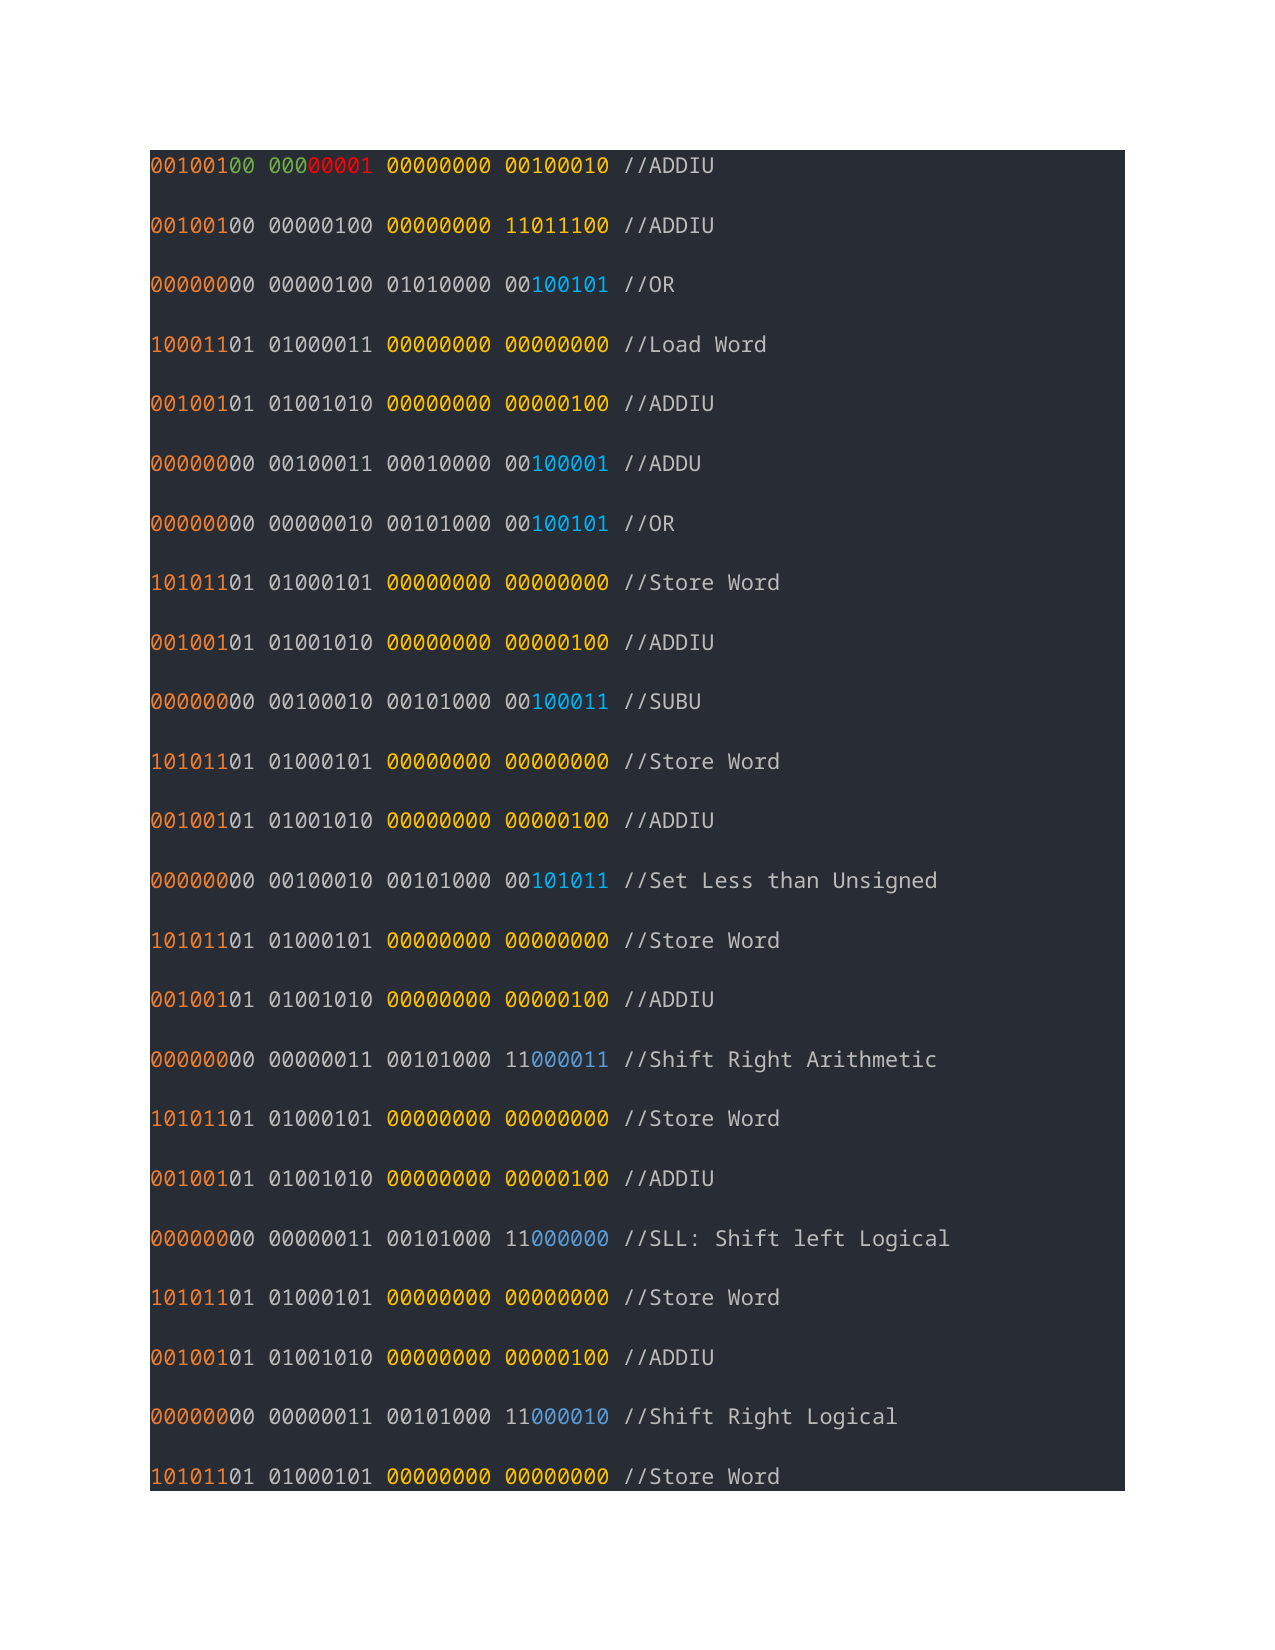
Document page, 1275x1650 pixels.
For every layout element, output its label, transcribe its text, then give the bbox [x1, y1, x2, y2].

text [150, 1342, 1125, 1371]
text 00000000 00100010 00101000 00101011 //Set Less than Unsigned [150, 865, 1125, 895]
text 00000000 00100010 00101000 00100011 //SUBU [150, 686, 1125, 716]
text 00100101 01001010 00000000 00000100 //ADDIU [150, 627, 1125, 656]
text 10101101 01000101 00000000 00000000 //Store Word [150, 746, 1125, 776]
text 00000000 00000011 00101000 11000010 //Shift Right Logical [150, 1401, 1125, 1431]
text 00100101 01001010 00000000 00000100 //ADDIU [150, 1163, 1125, 1193]
text 00100101 01001010 00000000 00000100 //ADDIU [150, 984, 1125, 1014]
text 00100101 01001010 00000000 00000100 //ADDIU [150, 805, 1125, 835]
text 00000000 00000011 00101000 11000000 //SLL: Shift left Logical [150, 1222, 1125, 1252]
text 00000000 00000011 00101000 11000011 //Shift Right Arithmetic [150, 1044, 1125, 1073]
text 00100101 01001010 00000000 00000100 //ADDIU [150, 388, 1125, 418]
text 10001101 01000011 00000000 00000000 //Load Word [150, 329, 1125, 358]
text 10101101 01000101 00000000 00000000 //Store Word [150, 924, 1125, 954]
text 00000000 00100011 00010000 00100001 //ADDU [150, 448, 1125, 478]
text 10101101 01000101 00000000 00000000 //Store Word [150, 1103, 1125, 1133]
text 00100100 00000100 00000000 11011100 //ADDIU [150, 209, 1125, 239]
text 10101101 01000101 00000000 00000000 //Store Word [150, 567, 1125, 597]
text 10101101 01000101 00000000 00000000 //Store Word [150, 1461, 1125, 1491]
text 10101101 01000101 00000000 00000000 //Store Word [150, 1282, 1125, 1312]
text 00100100 00000001 00000000 00100010 //ADDIU [150, 150, 1125, 180]
text 00000000 00000100 01010000 00100101 //OR [150, 269, 1125, 299]
text 00000000 00000010 00101000 00100101 //OR [150, 507, 1125, 537]
